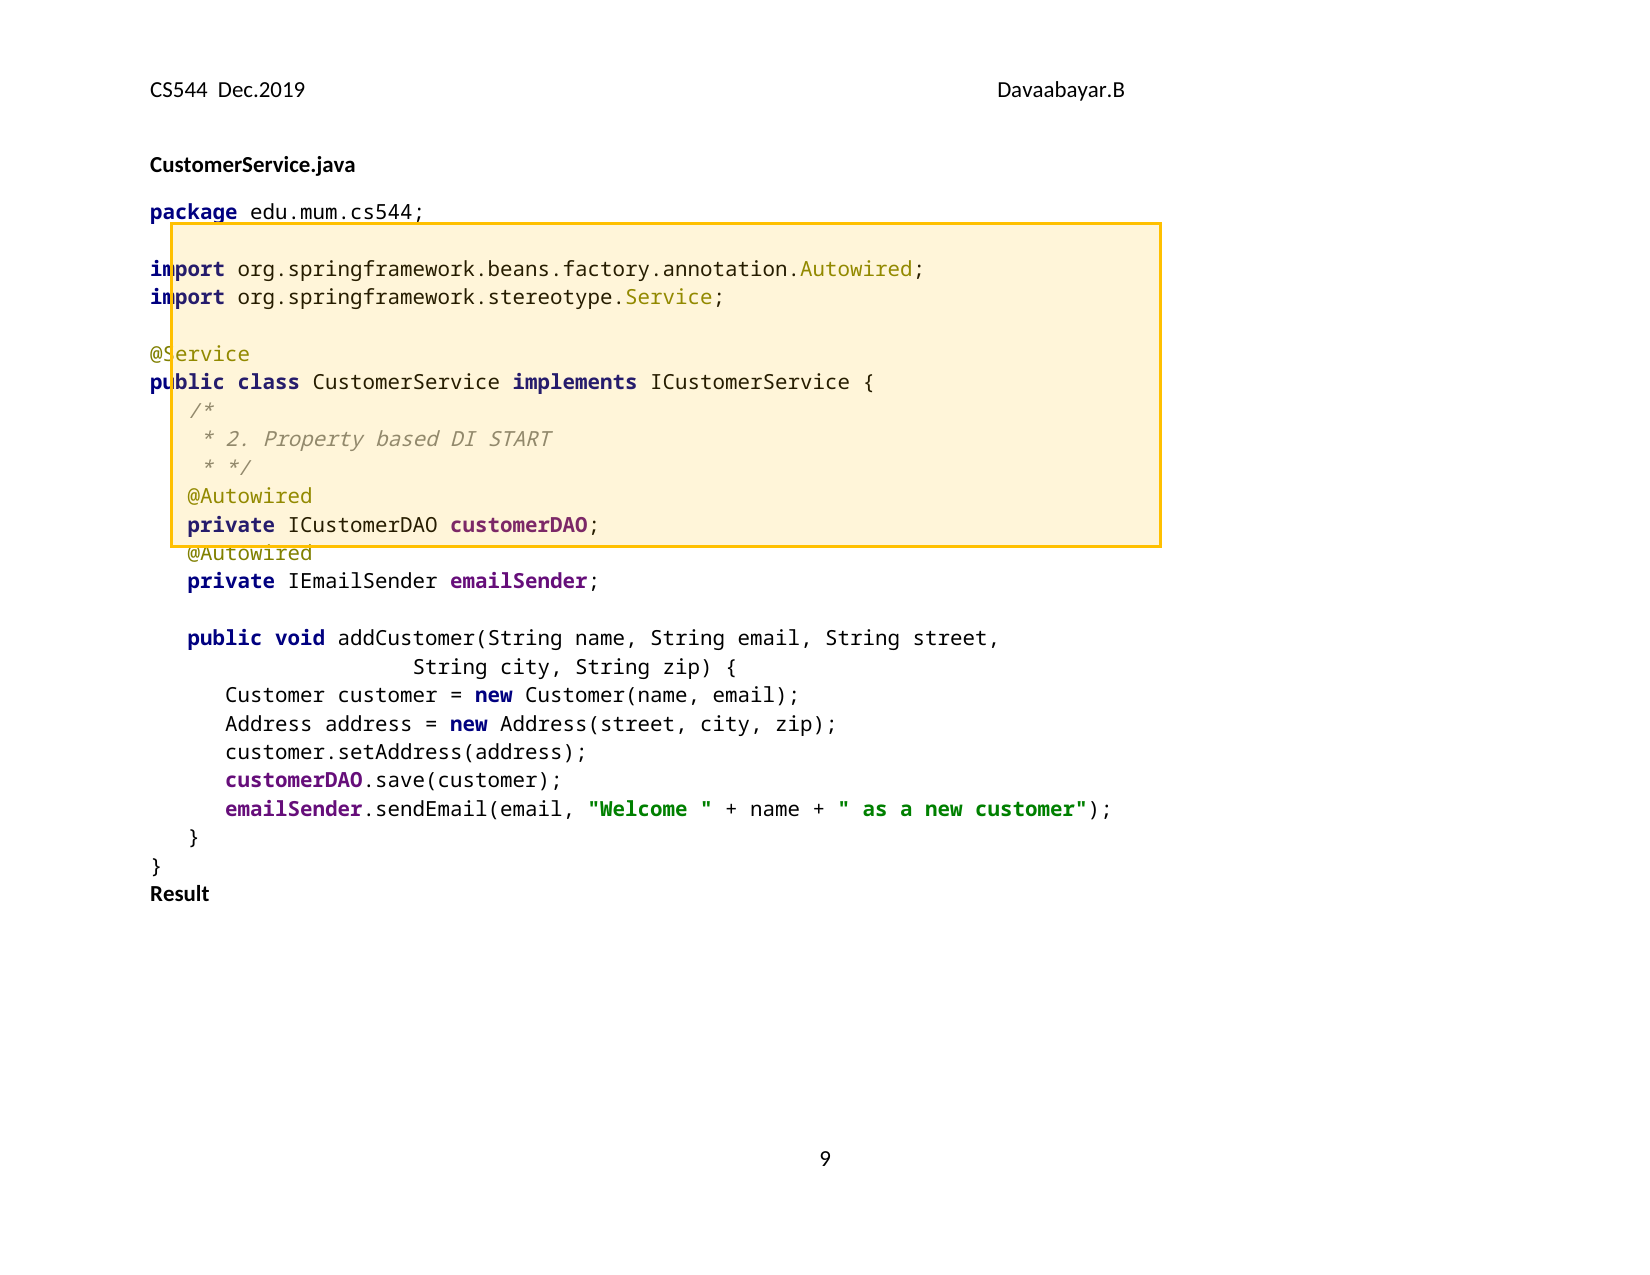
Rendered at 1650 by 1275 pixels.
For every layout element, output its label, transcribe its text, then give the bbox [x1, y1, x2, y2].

text package edu.mum.cs544; import org.springframework.beans.factory.annotation.Autowired; import org.springframework.stereotype.Service; @Service public class CustomerService implements ICustomerService { /* * 2. Property based DI START * */ @Autowired private ICustomerDAO customerDAO; @Autowired private IEmailSender emailSender; public void addCustomer(String name, String email, String street, String city, String zip) { Customer customer = new Customer(name, email); Address address = new Address(street, city, zip); customer.setAddress(address); customerDAO.save(customer); emailSender.sendEmail(email, "Welcome " + name + " as a new customer"); } } [150, 197, 1500, 879]
text CustomerService.java [150, 150, 1500, 178]
text Result [150, 879, 1500, 907]
